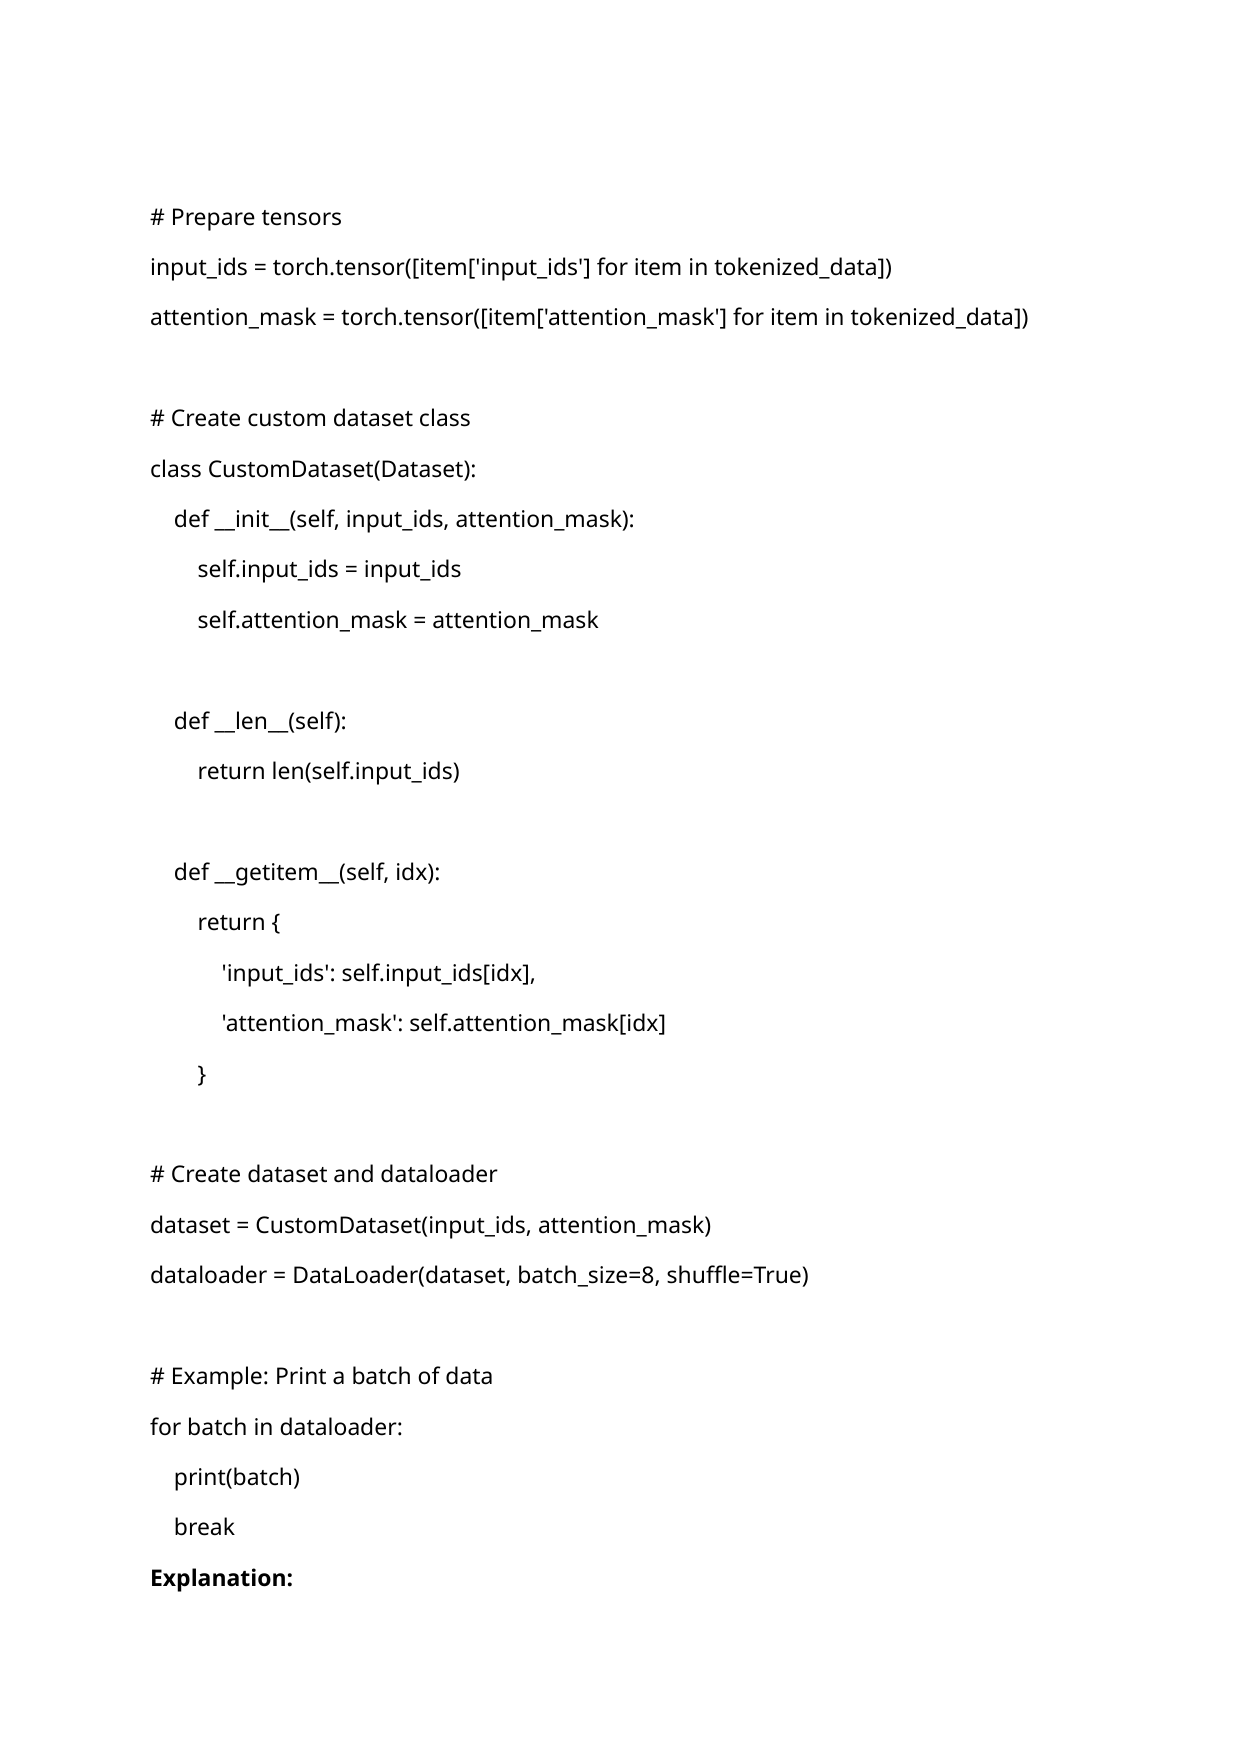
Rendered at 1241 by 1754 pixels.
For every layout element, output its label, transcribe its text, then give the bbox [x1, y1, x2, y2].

text # Create dataset and dataloader [150, 1158, 1090, 1189]
text print(batch) [150, 1461, 1090, 1492]
text # Prepare tensors [150, 200, 1090, 232]
text # Create custom dataset class [150, 402, 1090, 433]
text break [150, 1511, 1090, 1542]
text return { [150, 906, 1090, 937]
text attention_mask = torch.tensor([item['attention_mask'] for item in tokenized_data]) [150, 301, 1090, 332]
text self.attention_mask = attention_mask [150, 604, 1090, 635]
text class CustomDataset(Dataset): [150, 452, 1090, 484]
text # Example: Print a batch of data [150, 1360, 1090, 1391]
text def __getitem__(self, idx): [150, 856, 1090, 887]
text } [150, 1057, 1090, 1089]
text input_ids = torch.tensor([item['input_ids'] for item in tokenized_data]) [150, 251, 1090, 282]
text 'attention_mask': self.attention_mask[idx] [150, 1007, 1090, 1038]
text dataloader = DataLoader(dataset, batch_size=8, shuffle=True) [150, 1259, 1090, 1290]
text Explanation: [150, 1562, 1090, 1593]
text return len(self.input_ids) [150, 755, 1090, 786]
text def __init__(self, input_ids, attention_mask): [150, 503, 1090, 534]
text 'input_ids': self.input_ids[idx], [150, 957, 1090, 988]
text def __len__(self): [150, 704, 1090, 736]
text self.input_ids = input_ids [150, 553, 1090, 584]
text for batch in dataloader: [150, 1410, 1090, 1442]
text dataset = CustomDataset(input_ids, attention_mask) [150, 1209, 1090, 1240]
